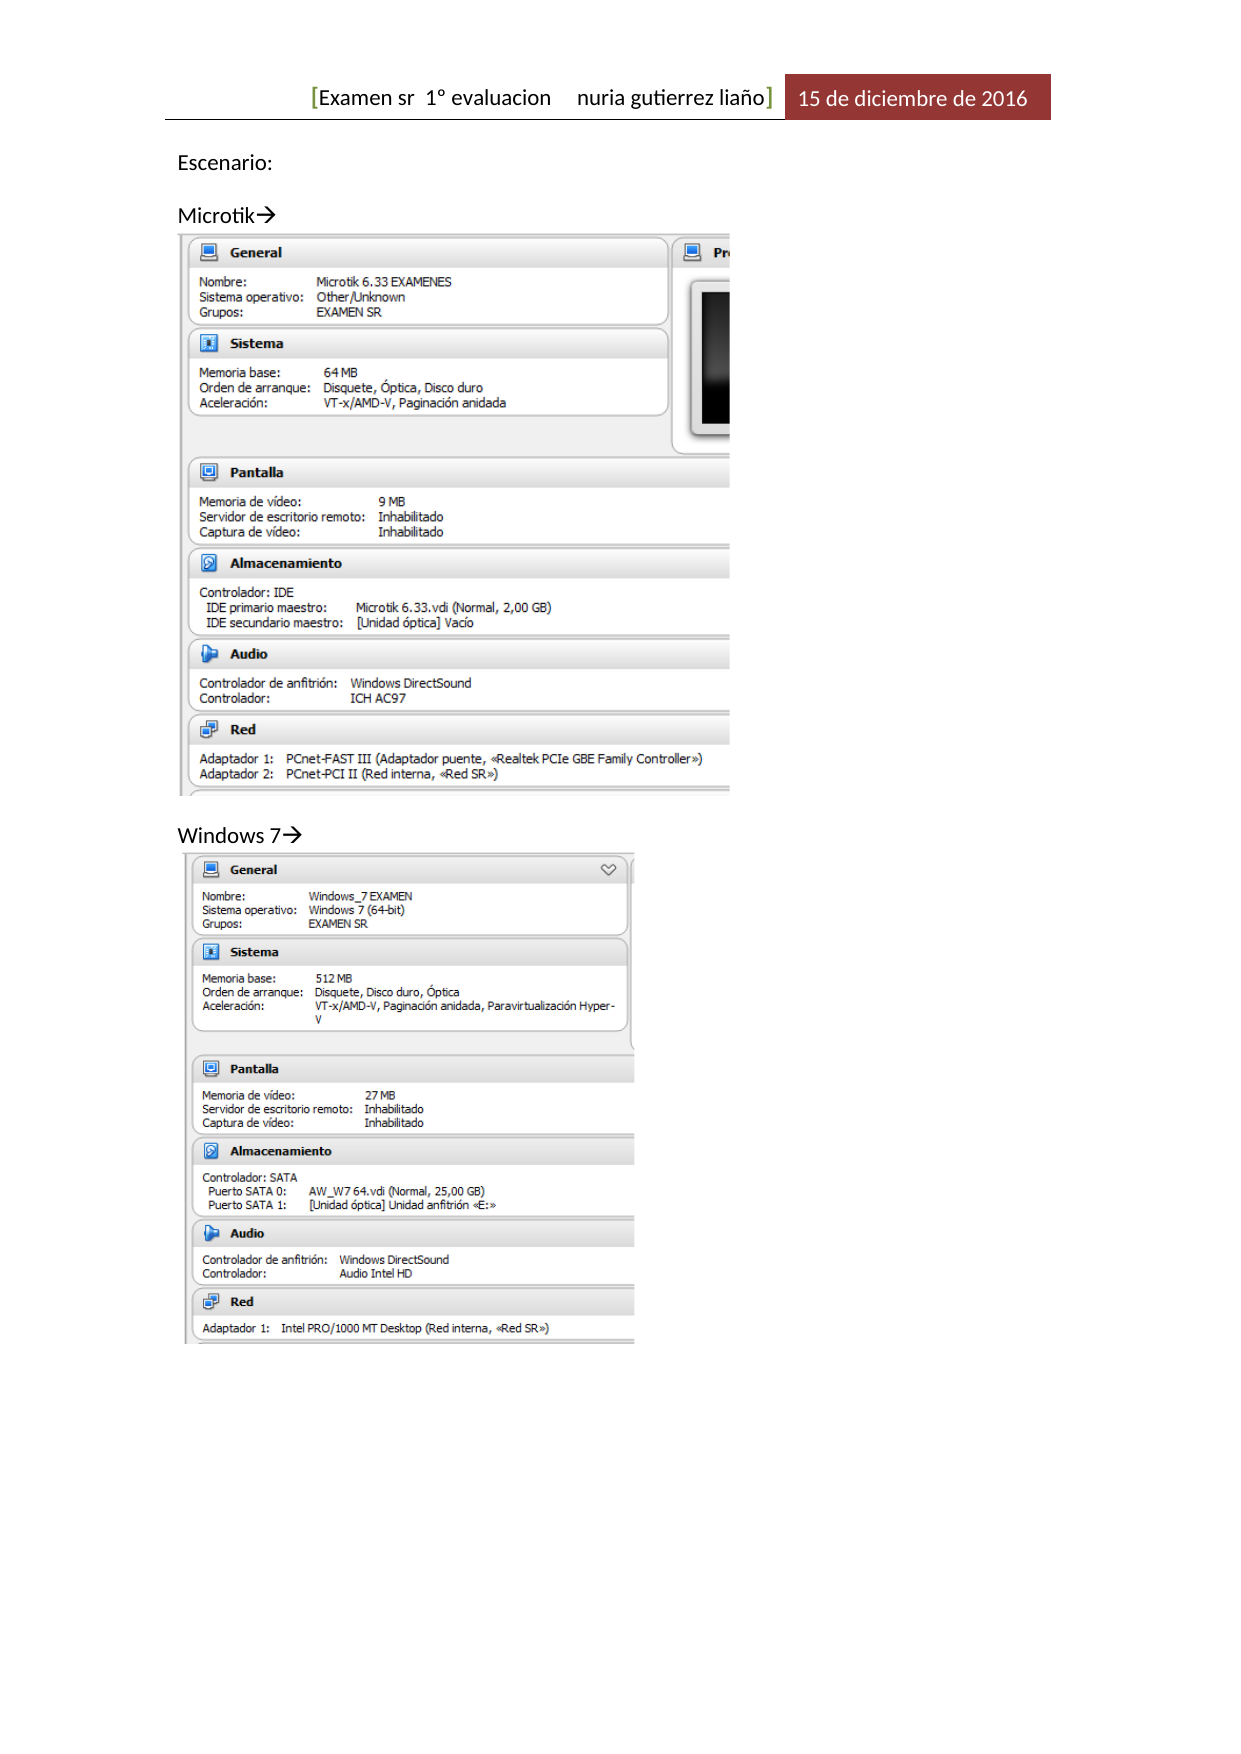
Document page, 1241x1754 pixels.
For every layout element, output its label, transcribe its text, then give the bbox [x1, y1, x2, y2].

picture [182, 852, 635, 1344]
picture [177, 233, 730, 796]
text Escenario: [177, 148, 1063, 176]
